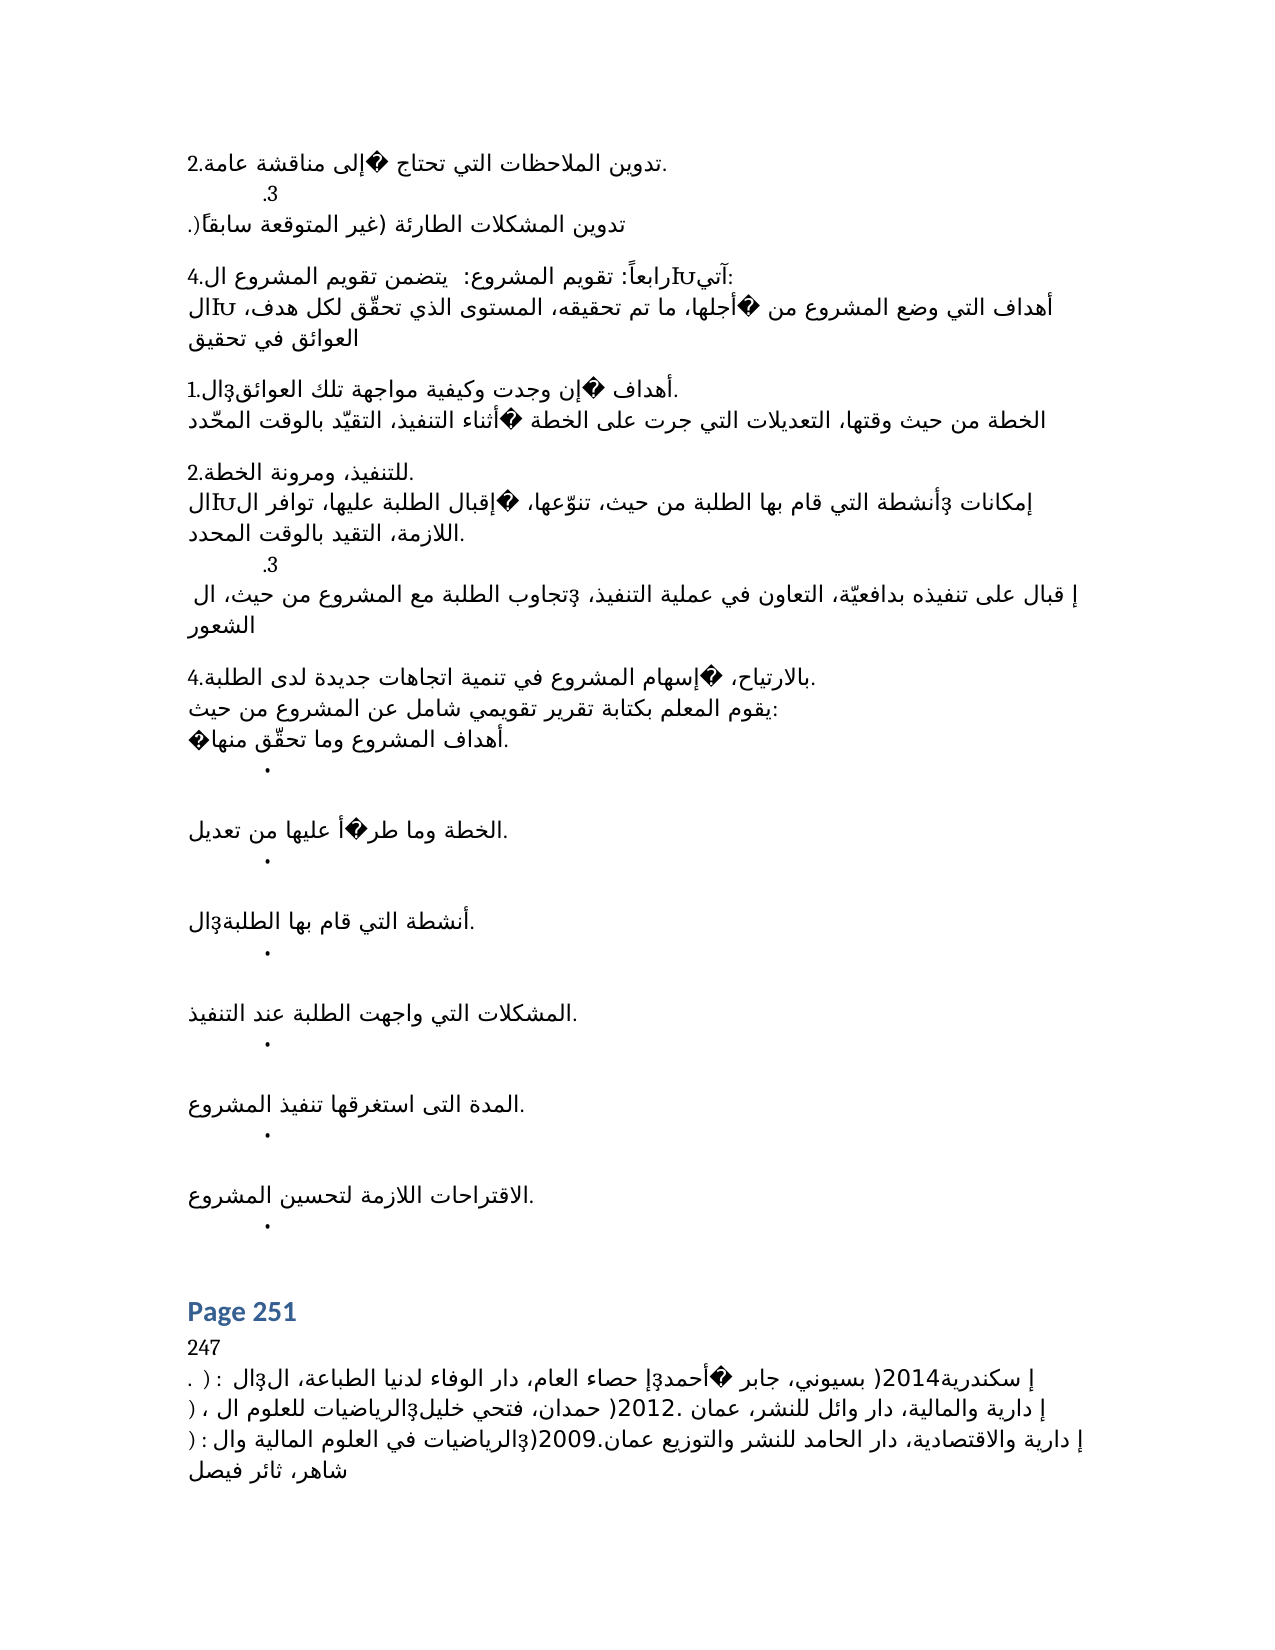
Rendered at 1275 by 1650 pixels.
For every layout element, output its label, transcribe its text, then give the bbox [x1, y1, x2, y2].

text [187, 1334, 1087, 1484]
text 4.بالارتياح، �إسهام المشروع في تنمية اتجاهات جديدة لدى الطلبة. يقوم المعلم بكتابة تقرير تقويمي شامل عن المشروع من حيث: �أهداف المشروع وما تحقّق منها. • الخطة وما طر�أ عليها من تعديل. • الҙأنشطة التي قام بها الطلبة. • المشكلات التي واجهت الطلبة عند التنفيذ. • المدة التى استغرقها تنفيذ المشروع. • الاقتراحات اللازمة لتحسين المشروع. • [187, 664, 1087, 1240]
text 2.تدوين الملاحظات التي تحتاج �إلى مناقشة عامة. .3 .)ًتدوين المشكلات الطارئة (غير المتوقعة سابقا [187, 150, 1087, 238]
text 1.الҙأهداف �إن وجدت وكيفية مواجهة تلك العوائق. الخطة من حيث وقتها، التعديلات التي جرت على الخطة �أثناء التنفيذ، التقيّد بالوقت المحّدد [187, 376, 1087, 434]
text 4.رابعاً: تقويم المشروع: يتضمن تقويم المشروع الԽآتي: الԽأهداف التي وضع المشروع من �أجلها، ما تم تحقيقه، المستوى الذي تحقّق لكل هدف، العوائق في تحقيق [187, 263, 1087, 351]
subtitle Page 251 [187, 1293, 1087, 1329]
text 2.للتنفيذ، ومرونة الخطة. الԽأنشطة التي قام بها الطلبة من حيث، تنوّعها، �إقبال الطلبة عليها، توافر الҙإمكانات اللازمة، التقيد بالوقت المحدد. .3 تجاوب الطلبة مع المشروع من حيث، الҙإ قبال على تنفيذه بدافعيّة، التعاون في عملية التنفيذ، الشعور [187, 459, 1087, 639]
